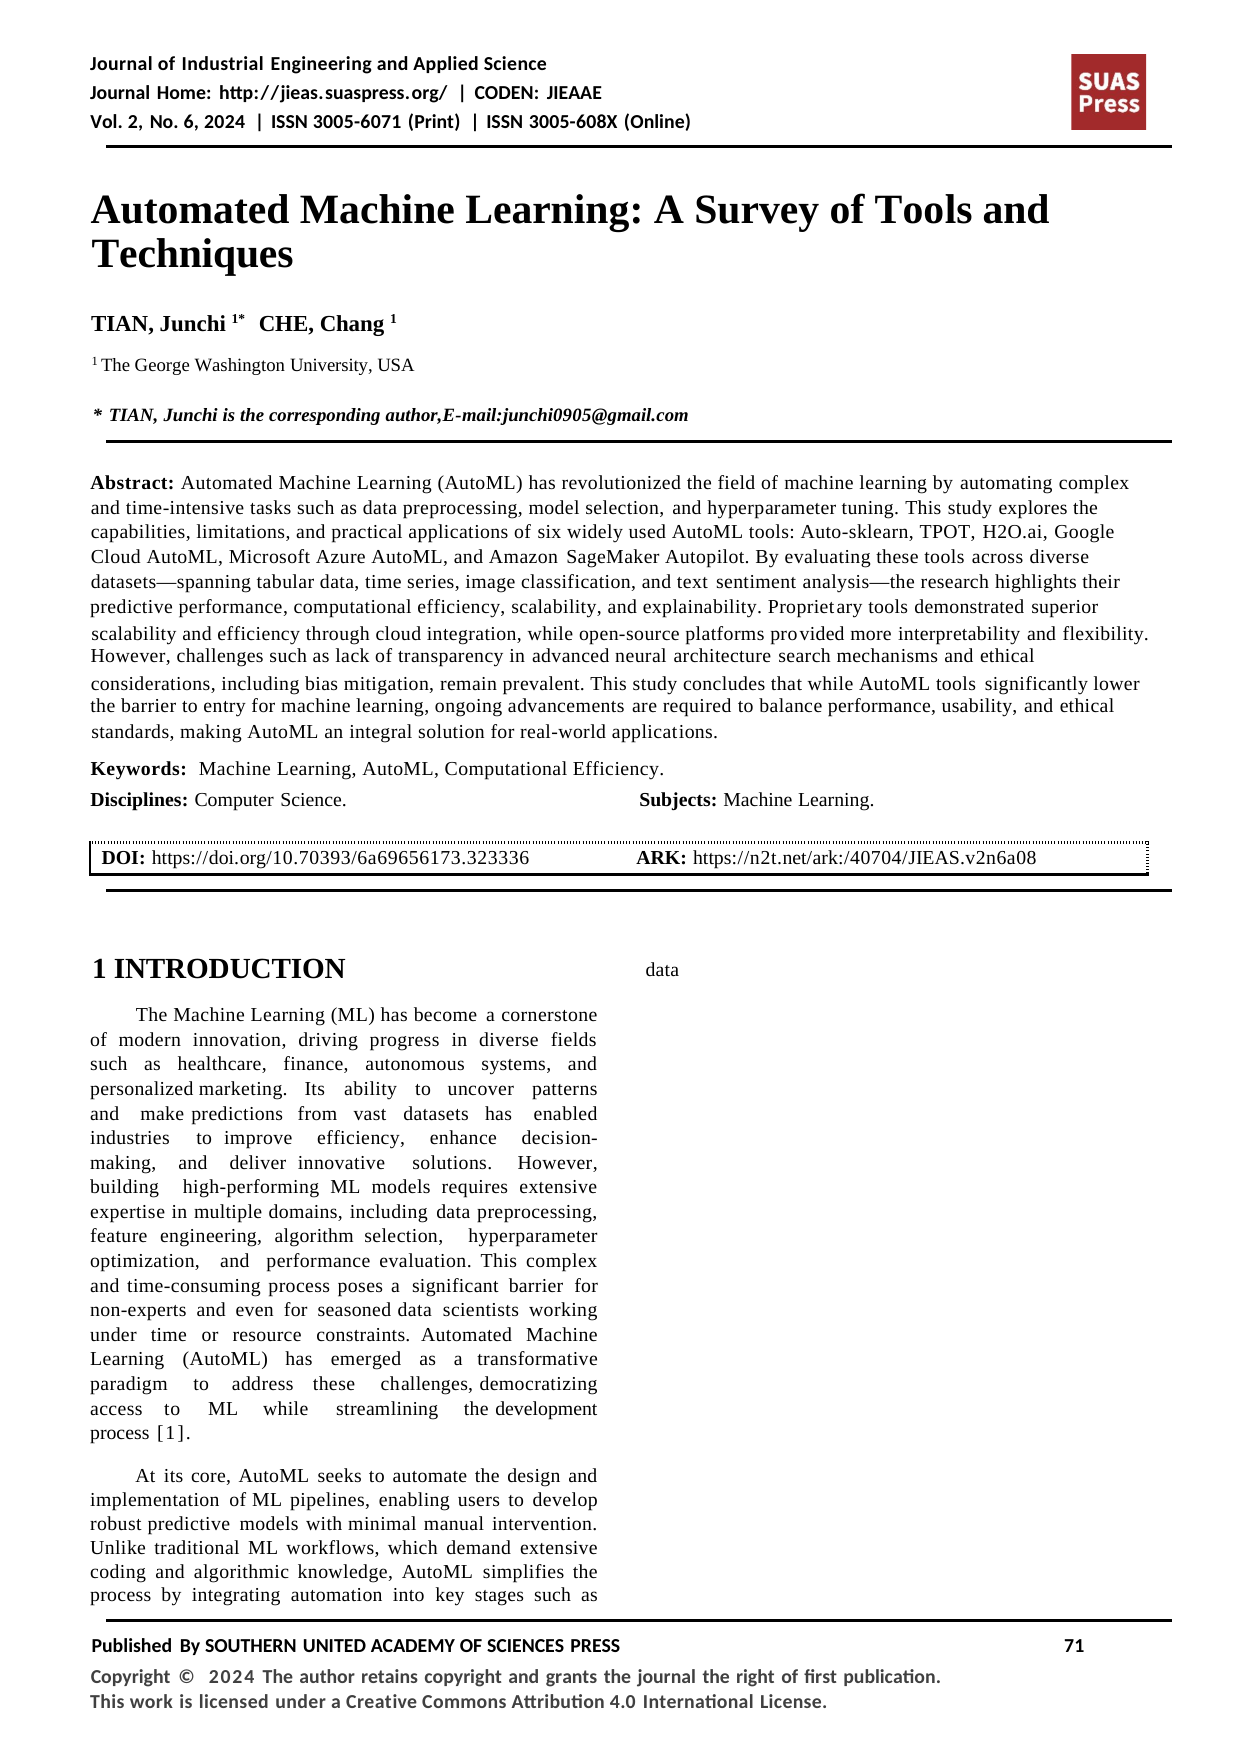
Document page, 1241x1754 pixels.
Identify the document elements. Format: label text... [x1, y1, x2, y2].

text Automated Machine Learning: A Survey of Tools and Techniques [90, 189, 1049, 276]
text standards, making AutoML an integral solution for real-world applications. [91, 723, 1155, 742]
text considerations, including bias mitigation, remain prevalent. This study concludes that while AutoML tools significantly lower the barrier to entry for machine learning, ongoing advancements are required to balance performance, usability, and ethical [90, 673, 1140, 717]
text capabilities, limitations, and practical applications of six widely used AutoML tools: Auto-sklearn, TPOT, H2O.ai, Google [91, 524, 1155, 543]
text 1 The George Washington University, USA [91, 356, 1155, 375]
text 1 INTRODUCTION [92, 958, 632, 984]
text datasets—spanning tabular data, time series, image classification, and text sentiment analysis—the research highlights their [91, 574, 1155, 592]
text At its core, AutoML seeks to automate the design and implementation of ML pipelines, enabling users to develop robust predictive models with minimal manual intervention. Unlike traditional ML workflows, which demand extensive coding and algorithmic knowledge, AutoML simplifies the process by integrating automation into key stages such as data [90, 1464, 598, 1606]
text Disciplines: Computer Science. Subjects: Machine Learning. [90, 792, 1155, 810]
text scalability and efficiency through cloud integration, while open-source platforms provided more interpretability and flexibility. However, challenges such as lack of transparency in advanced neural architecture search mechanisms and ethical [90, 623, 1149, 667]
text Cloud AutoML, Microsoft Azure AutoML, and Amazon SageMaker Autopilot. By evaluating these tools across diverse [91, 549, 1155, 567]
text Keywords: Machine Learning, AutoML, Computational Efficiency. [90, 761, 1155, 779]
table_header DOI: https://doi.org/10.70393/6a69656173.323336 ARK: https://n2t.net/ark:/40704/JIEAS.v2n6a08 [91, 841, 1148, 873]
text Abstract: Automated Machine Learning (AutoML) has revolutionized the field of machine learning by automating complex [90, 474, 1155, 493]
text TIAN, Junchi 1* CHE, Chang 1 [91, 313, 1155, 336]
text predictive performance, computational efficiency, scalability, and explainability. Proprietary tools demonstrated superior [90, 598, 1155, 617]
text * TIAN, Junchi is the corresponding author,E-mail:junchi0905@gmail.com [92, 408, 1155, 425]
text and time-intensive tasks such as data preprocessing, model selection, and hyperparameter tuning. This study explores the [91, 499, 1155, 518]
text The Machine Learning (ML) has become a cornerstone of modern innovation, driving progress in diverse fields such as healthcare, finance, autonomous systems, and personalized marketing. Its ability to uncover patterns and make predictions from vast datasets has enabled industries to improve efficiency, enhance decision-making, and deliver innovative solutions. However, building high-performing ML models requires extensive expertise in multiple domains, including data preprocessing, feature engineering, algorithm selection, hyperparameter optimization, and performance evaluation. This complex and time-consuming process poses a significant barrier for non-experts and even for seasoned data scientists working under time or resource constraints. Automated Machine Learning (AutoML) has emerged as a transformative paradigm to address these challenges, democratizing access to ML while streamlining the development process [1]. [90, 1003, 598, 1444]
picture [1071, 54, 1147, 130]
